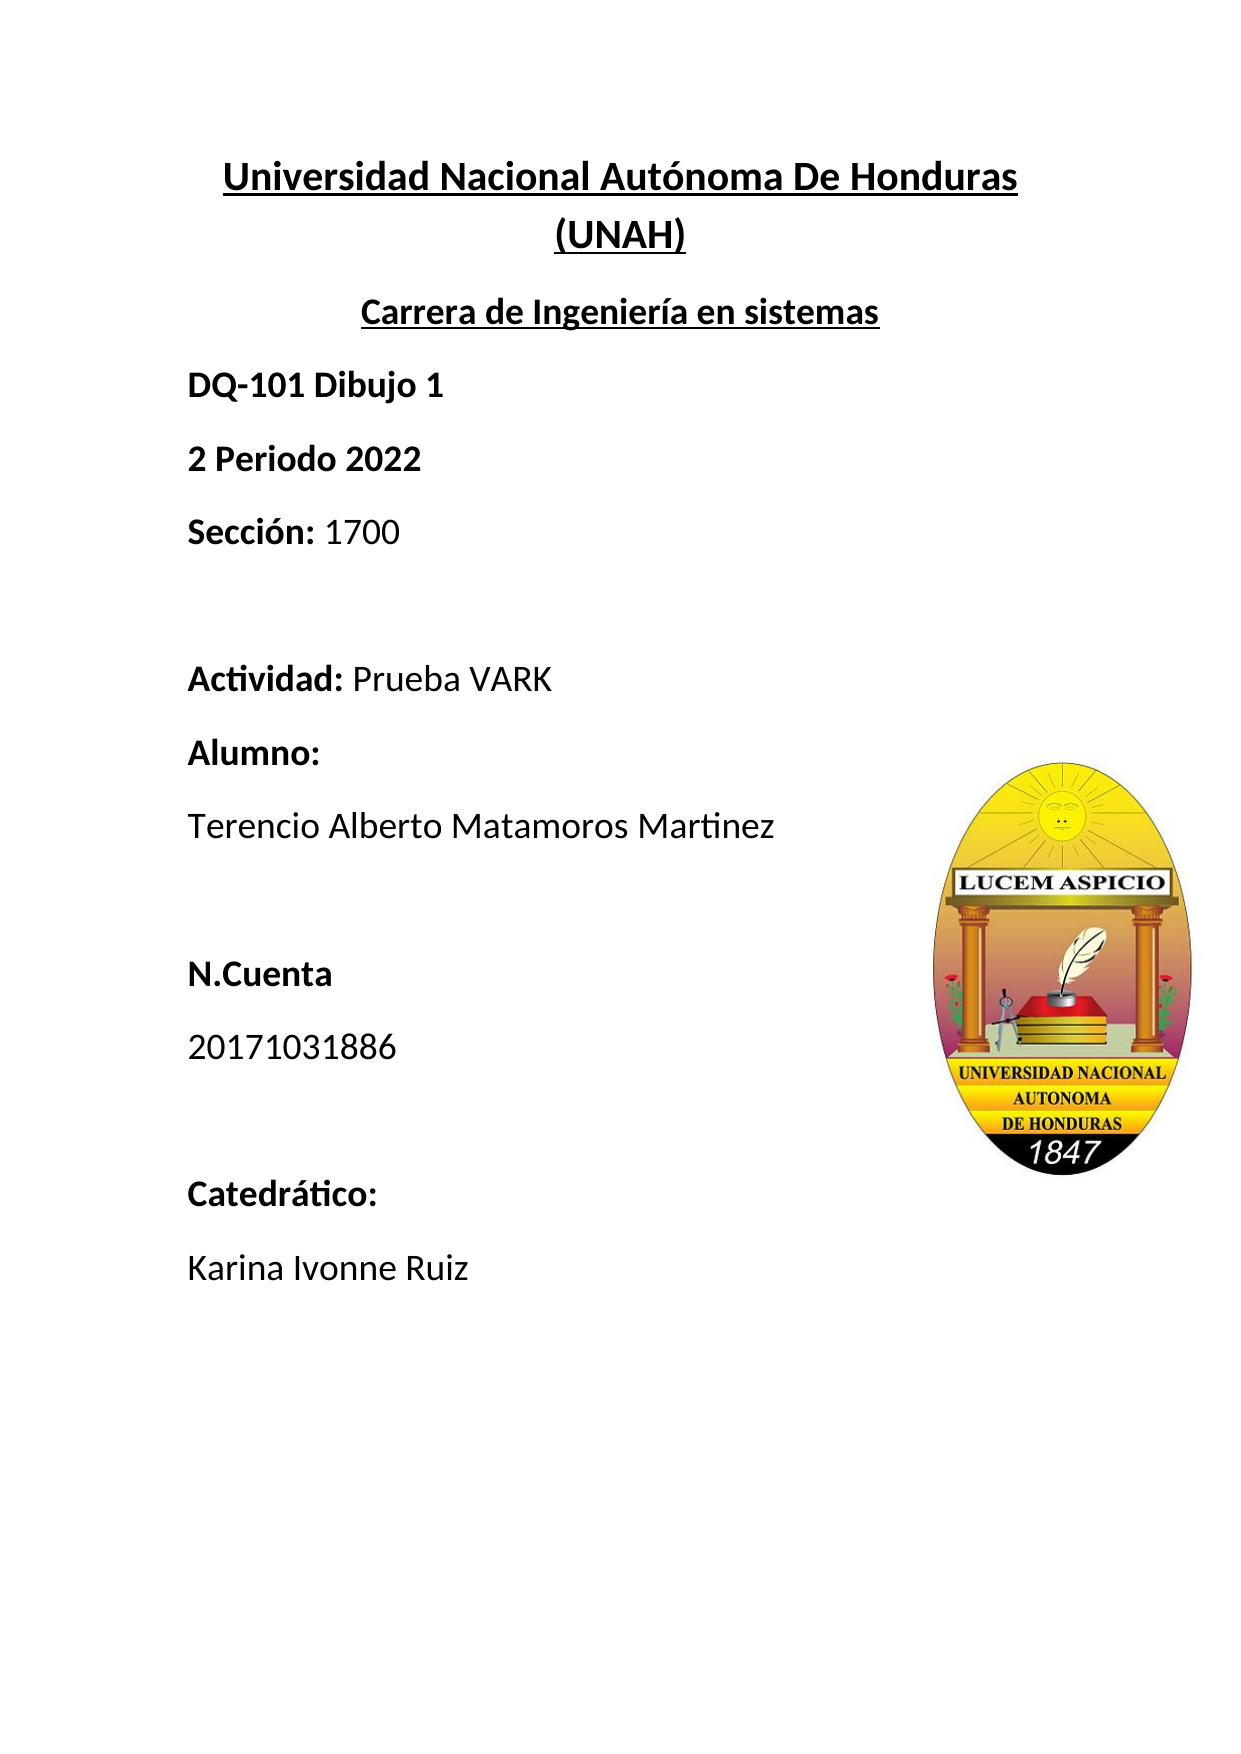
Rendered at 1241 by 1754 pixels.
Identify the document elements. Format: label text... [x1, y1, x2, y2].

text 20171031886 [187, 1023, 1053, 1069]
picture [917, 725, 1205, 1205]
text Alumno: [187, 729, 1053, 775]
text N.Cuenta [187, 949, 1053, 995]
text Karina Ivonne Ruiz [187, 1244, 1053, 1289]
text Carrera de Ingeniería en sistemas [187, 288, 1053, 333]
text Terencio Alberto Matamoros Martinez [187, 802, 1053, 848]
text 2 Periodo 2022 [187, 435, 1053, 481]
text Catedrático: [187, 1170, 1053, 1216]
text Sección: 1700 [187, 508, 1053, 554]
text Universidad Nacional Autónoma De Honduras (UNAH) [187, 150, 1053, 259]
text DQ-101 Dibujo 1 [187, 361, 1053, 407]
text Actividad: Prueba VARK [187, 655, 1053, 701]
